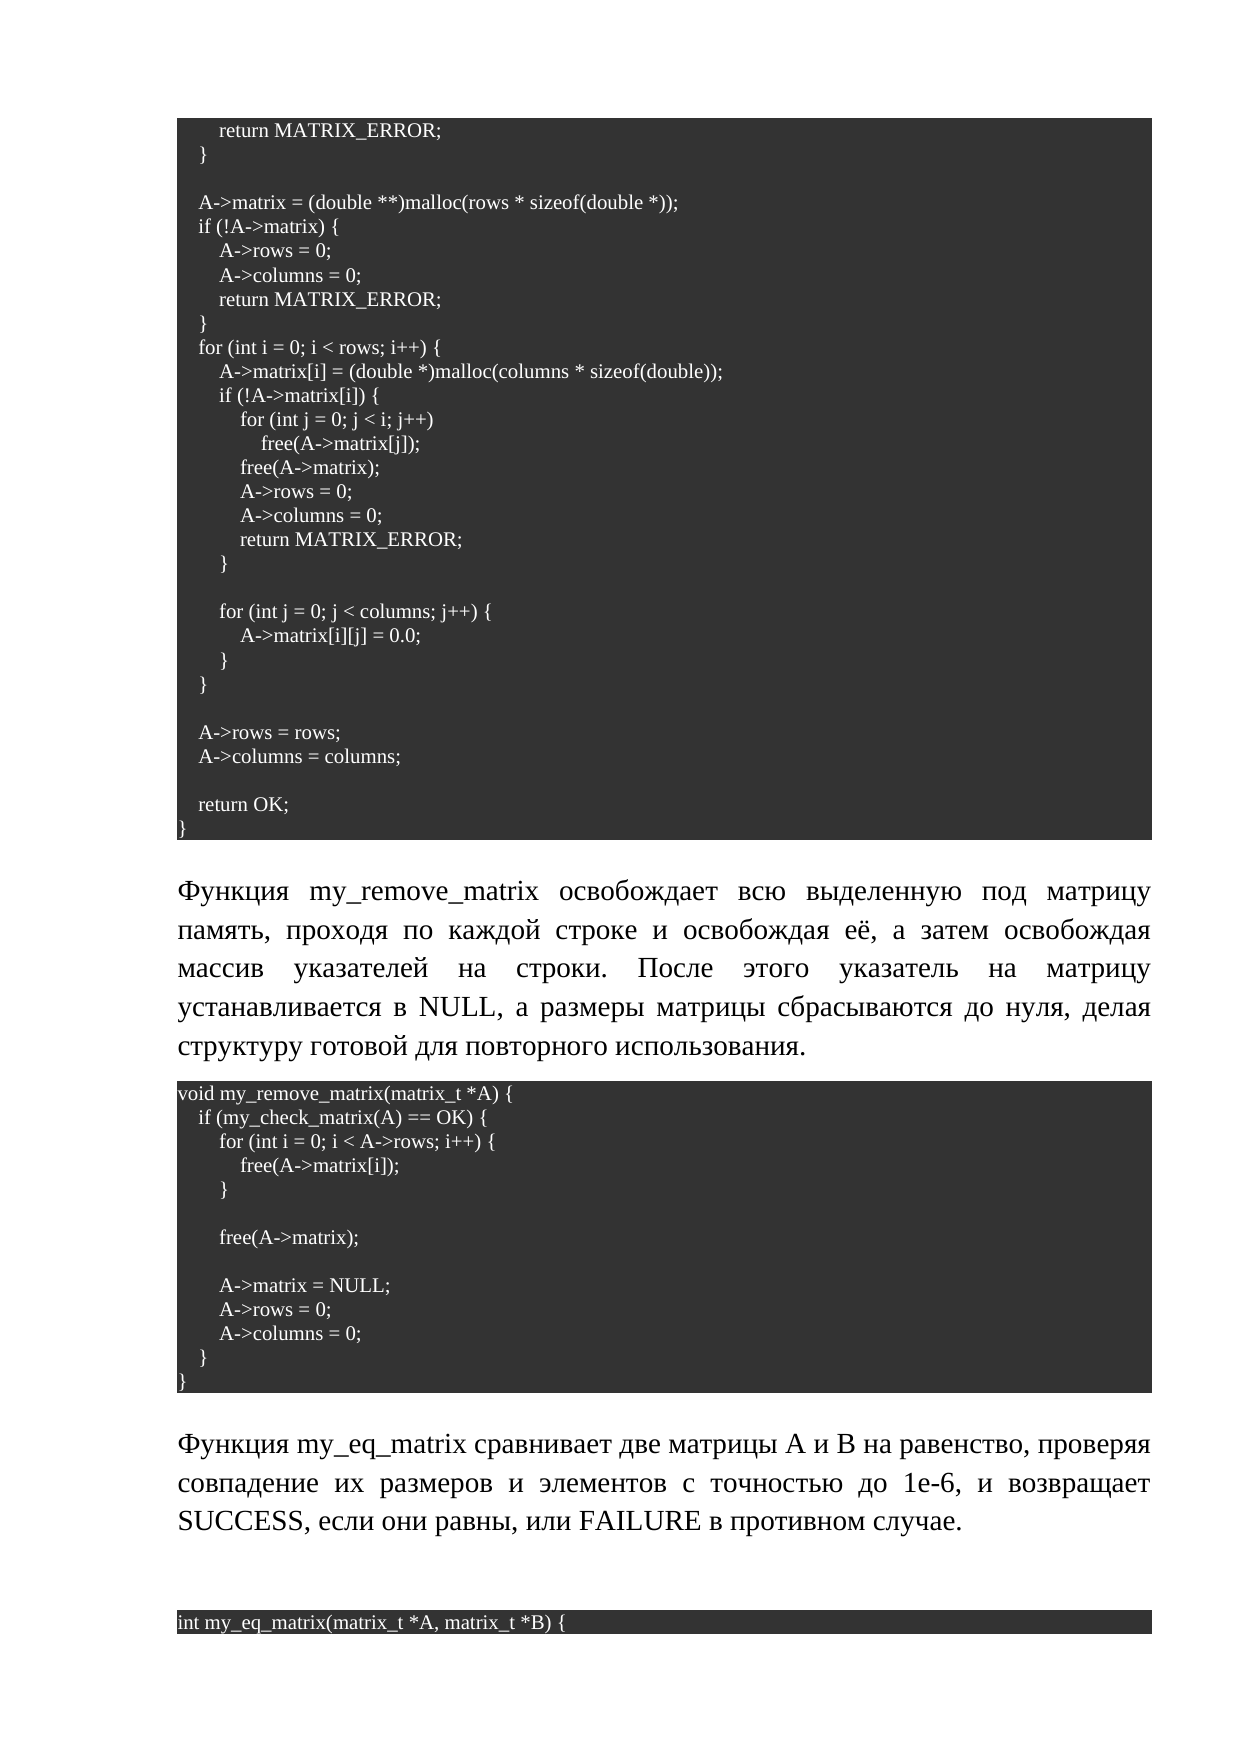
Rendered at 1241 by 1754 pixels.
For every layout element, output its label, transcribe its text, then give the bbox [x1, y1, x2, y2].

text for (int j = 0; j < i; j++) [177, 407, 1152, 431]
text int my_eq_matrix(matrix_t *A, matrix_t *B) { [177, 1610, 1152, 1634]
text free(A->matrix); [177, 455, 1152, 479]
text free(A->matrix[j]); [177, 431, 1152, 455]
text free(A->matrix[i]); [177, 1153, 1152, 1177]
text for (int i = 0; i < rows; i++) { [177, 335, 1152, 359]
text return MATRIX_ERROR; [177, 527, 1152, 551]
text Функция my_remove_matrix освобождает всю выделенную под матрицу память, проходя по каждой строке и освобождая её, а затем освобождая массив указателей на строки. После этого указатель на матрицу устанавливается в NULL, а размеры матрицы сбрасываются до нуля, делая структуру готовой для повторного использования. [177, 873, 1152, 1061]
text for (int j = 0; j < columns; j++) { [177, 599, 1152, 623]
text } [177, 142, 1152, 166]
text A->columns = columns; [177, 744, 1152, 768]
text if (!A->matrix[i]) { [177, 383, 1152, 407]
text A->columns = 0; [177, 1321, 1152, 1345]
text A->columns = 0; [177, 503, 1152, 527]
text if (!A->matrix) { [177, 214, 1152, 238]
text } [177, 1177, 1152, 1201]
text A->matrix[i] = (double *)malloc(columns * sizeof(double)); [177, 359, 1152, 383]
text A->matrix = NULL; [177, 1272, 1152, 1297]
text A->rows = 0; [177, 479, 1152, 503]
text A->matrix[i][j] = 0.0; [177, 623, 1152, 647]
text free(A->matrix); [177, 1225, 1152, 1249]
text } [177, 311, 1152, 335]
text A->rows = rows; [177, 720, 1152, 744]
text A->rows = 0; [177, 238, 1152, 262]
text A->rows = 0; [177, 1297, 1152, 1321]
text if (my_check_matrix(A) == OK) { [177, 1105, 1152, 1129]
text return MATRIX_ERROR; [177, 118, 1152, 142]
text } [177, 1369, 1152, 1393]
text } [177, 647, 1152, 672]
text } [177, 816, 1152, 840]
text } [177, 551, 1152, 575]
text void my_remove_matrix(matrix_t *A) { [177, 1081, 1152, 1105]
text return MATRIX_ERROR; [177, 287, 1152, 311]
text return OK; [177, 792, 1152, 816]
text } [177, 672, 1152, 696]
text for (int i = 0; i < A->rows; i++) { [177, 1129, 1152, 1153]
text A->columns = 0; [177, 262, 1152, 287]
text } [177, 1345, 1152, 1369]
text Функция my_eq_matrix сравнивает две матрицы A и B на равенство, проверяя совпадение их размеров и элементов с точностью до 1e-6, и возвращает SUCCESS, если они равны, или FAILURE в противном случае. [177, 1426, 1152, 1537]
text A->matrix = (double **)malloc(rows * sizeof(double *)); [177, 190, 1152, 214]
